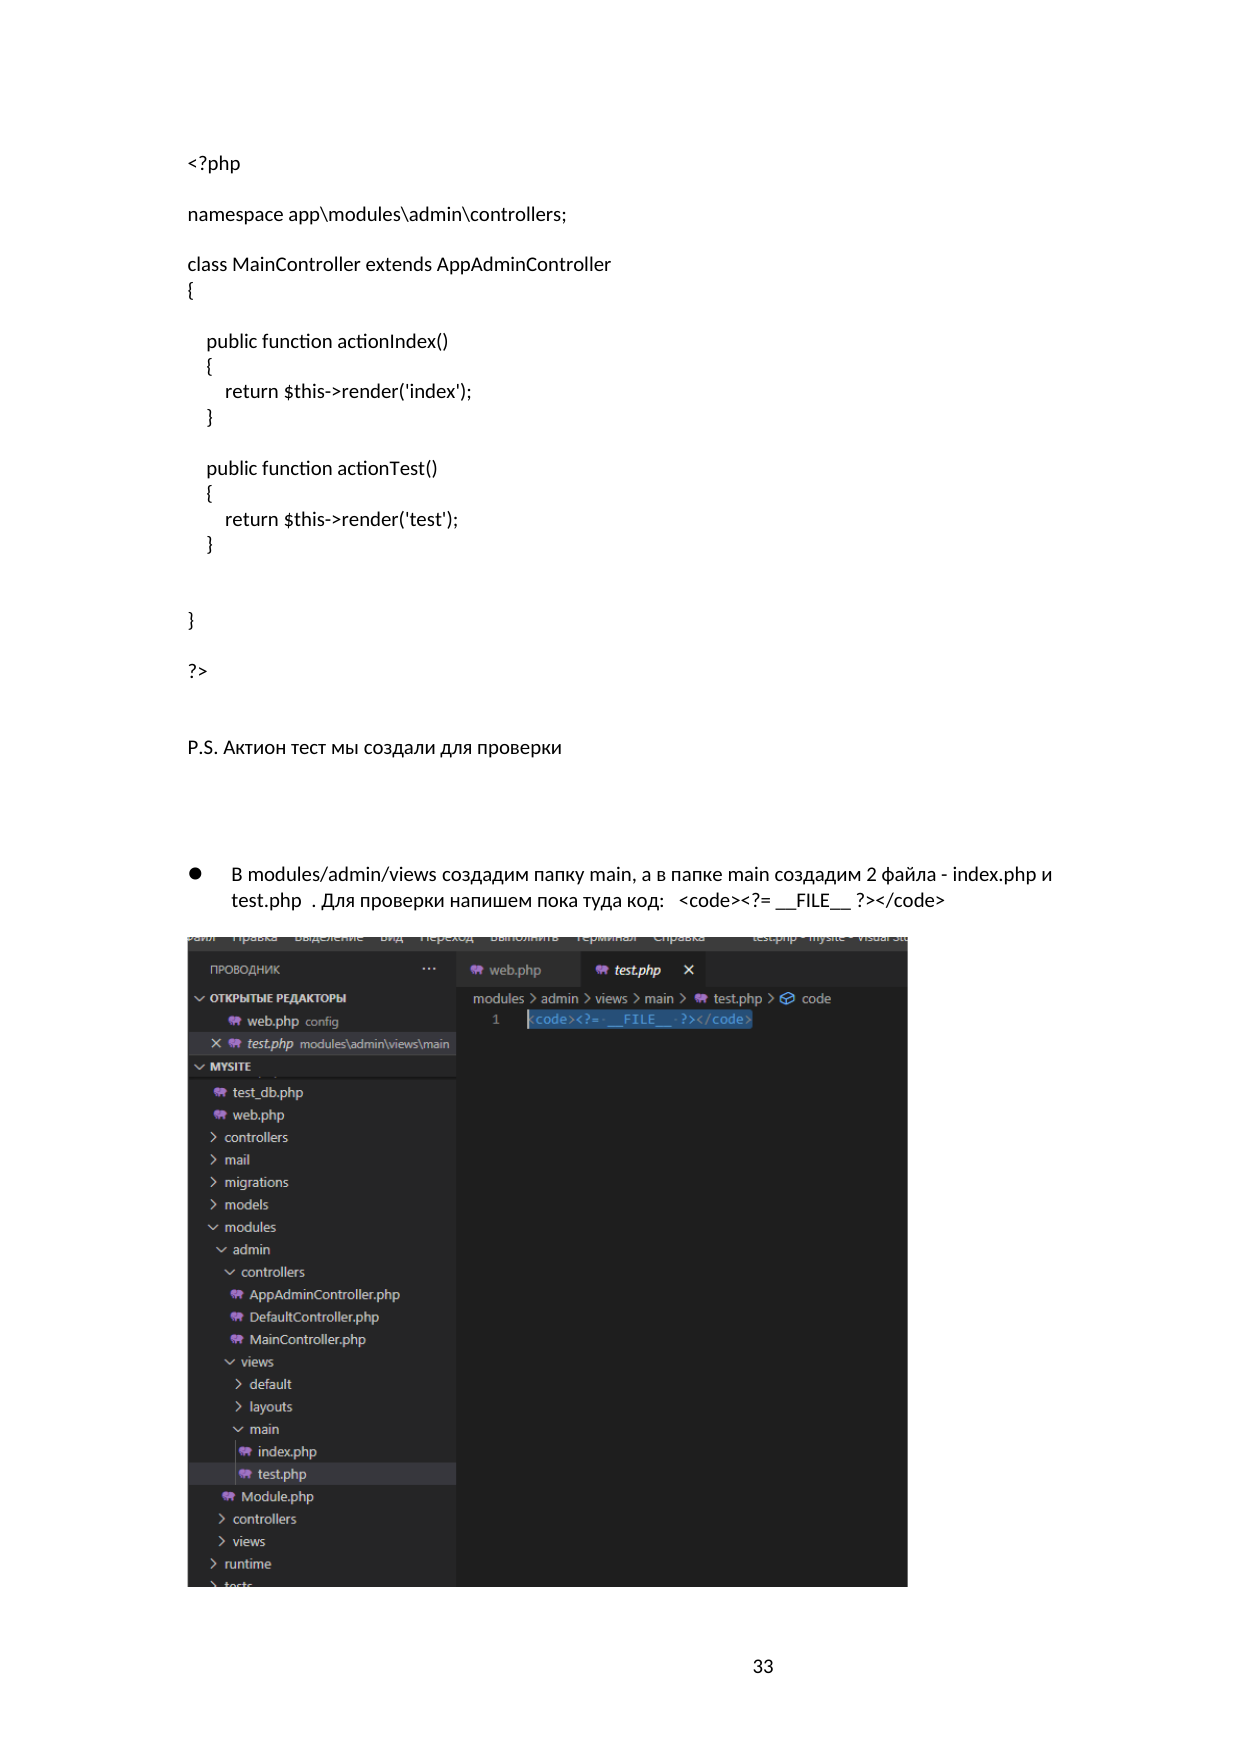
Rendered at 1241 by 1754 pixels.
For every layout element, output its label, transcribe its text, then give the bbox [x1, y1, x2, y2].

text <?php [187, 150, 1053, 175]
text { [187, 480, 1053, 506]
text } [187, 531, 1053, 557]
text P.S. Актион тест мы создали для проверки [187, 734, 1053, 760]
text ?> [187, 658, 1053, 684]
text { [187, 353, 1053, 379]
list В modules/admin/views создадим папку main, а в папке main создадим 2 файла - index.php и test.php . Для проверки напишем пока туда код: <code><?= __FILE__ ?></code> [187, 862, 1053, 912]
text { [187, 277, 1053, 302]
text return $this->render('index'); [187, 379, 1053, 404]
text public function actionTest() [187, 455, 1053, 480]
text public function actionIndex() [187, 328, 1053, 353]
picture [187, 937, 908, 1587]
text return $this->render('test'); [187, 506, 1053, 531]
text } [187, 404, 1053, 429]
text namespace app\modules\admin\controllers; [187, 201, 1053, 226]
text class MainController extends AppAdminController [187, 252, 1053, 277]
text } [187, 607, 1053, 633]
